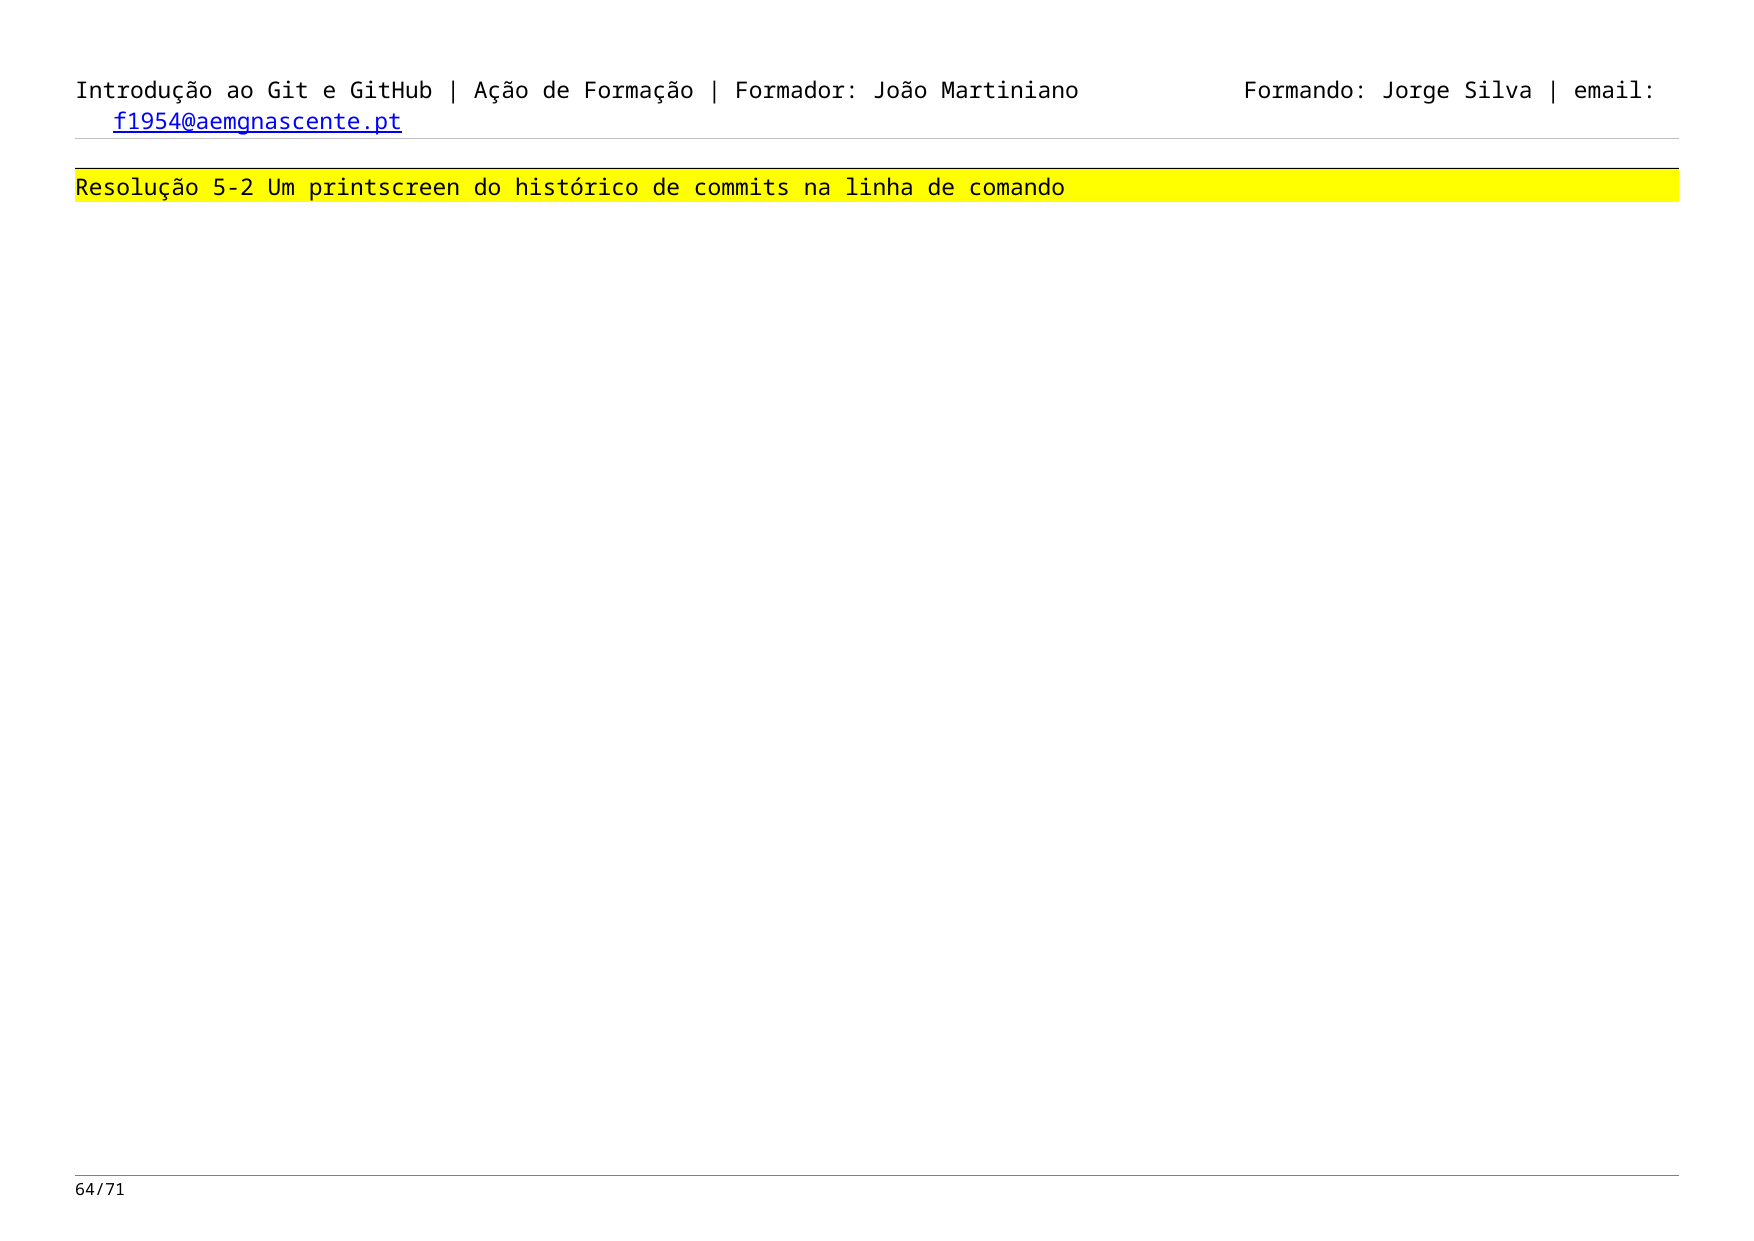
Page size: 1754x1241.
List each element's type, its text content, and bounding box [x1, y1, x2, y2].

text Resolução 5-2 Um printscreen do histórico de commits na linha de comando [75, 169, 1679, 202]
